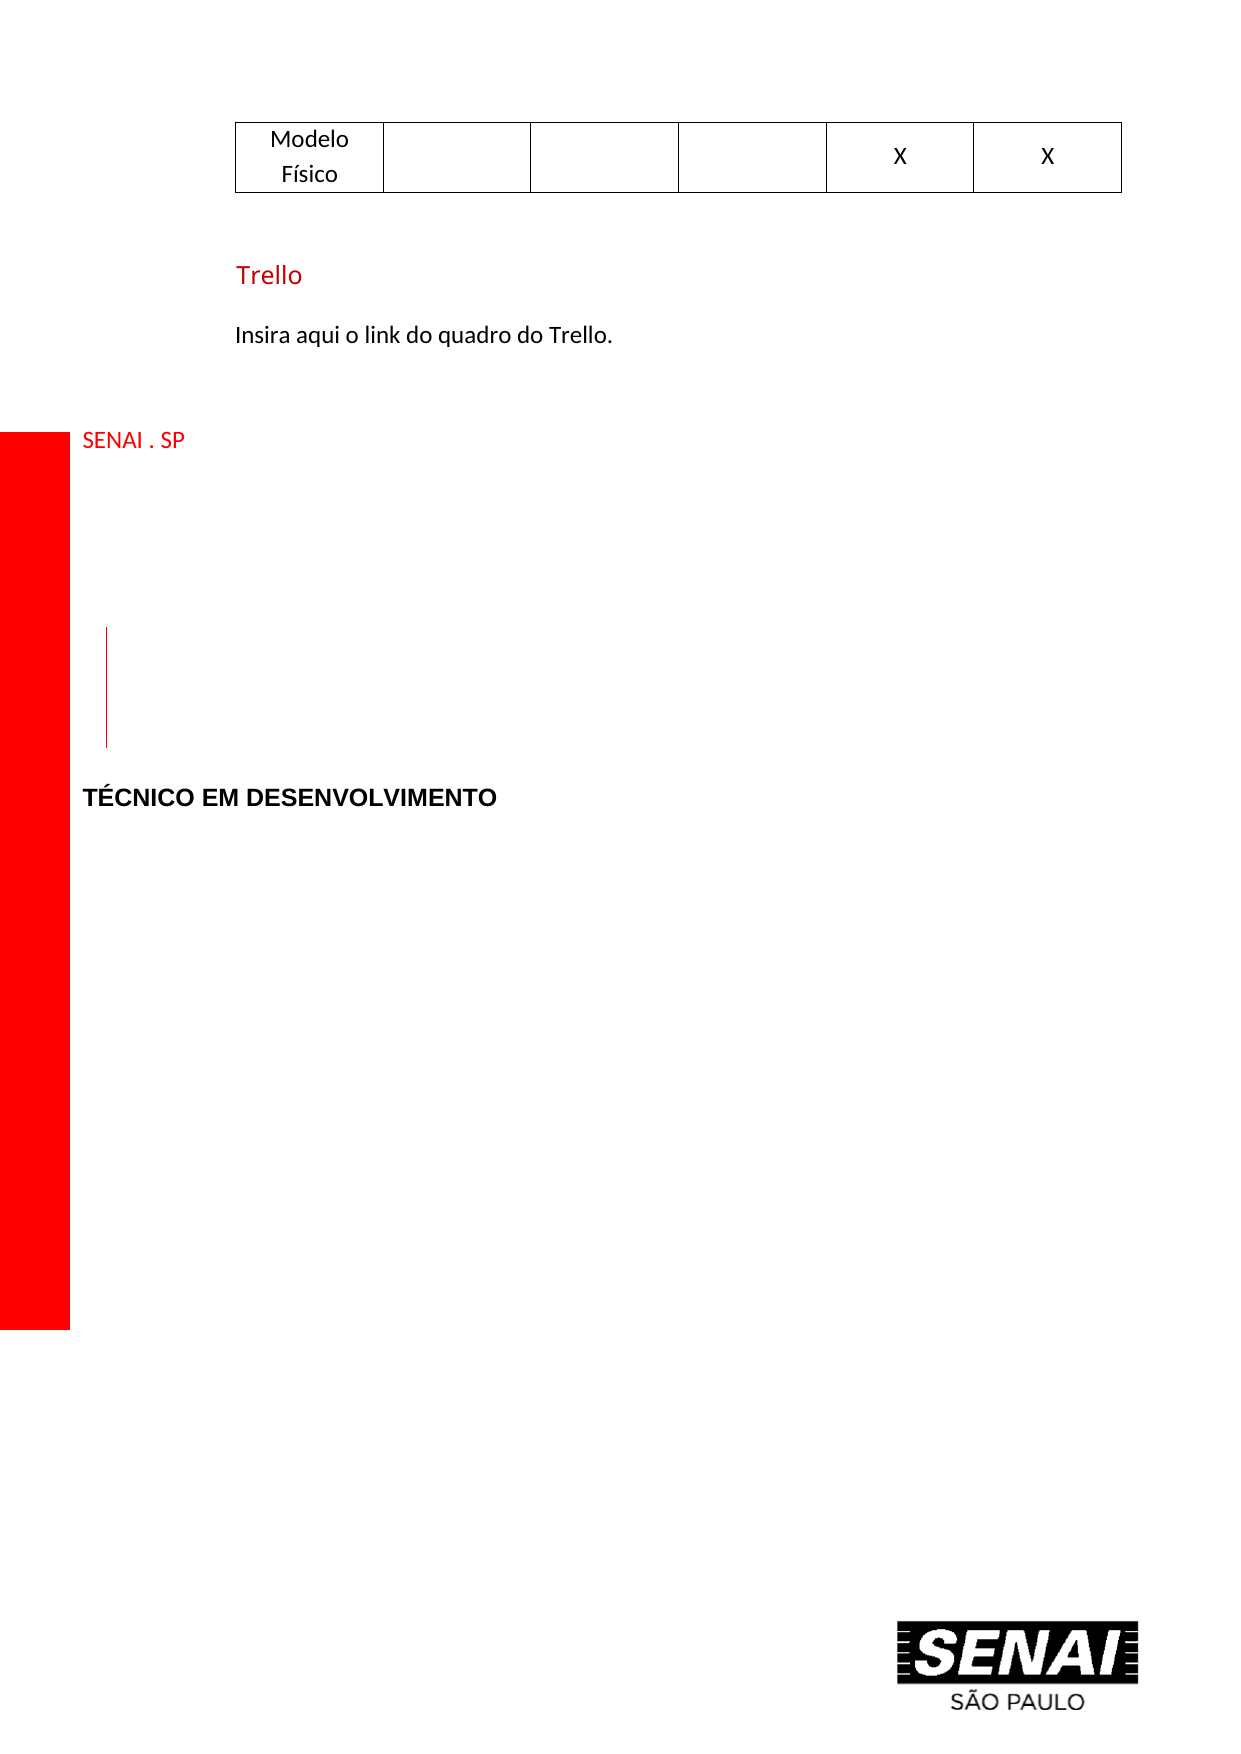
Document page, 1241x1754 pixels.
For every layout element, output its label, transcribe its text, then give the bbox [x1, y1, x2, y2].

subtitle Trello [236, 257, 1123, 291]
picture [897, 1614, 1143, 1710]
table_cell [679, 123, 826, 192]
table_cell X [974, 123, 1121, 192]
table_cell [384, 123, 530, 192]
table_cell Modelo Físico [236, 123, 383, 192]
text Insira aqui o link do quadro do Trello. [235, 319, 1123, 350]
table_cell [531, 123, 678, 192]
table_cell X [827, 123, 973, 192]
